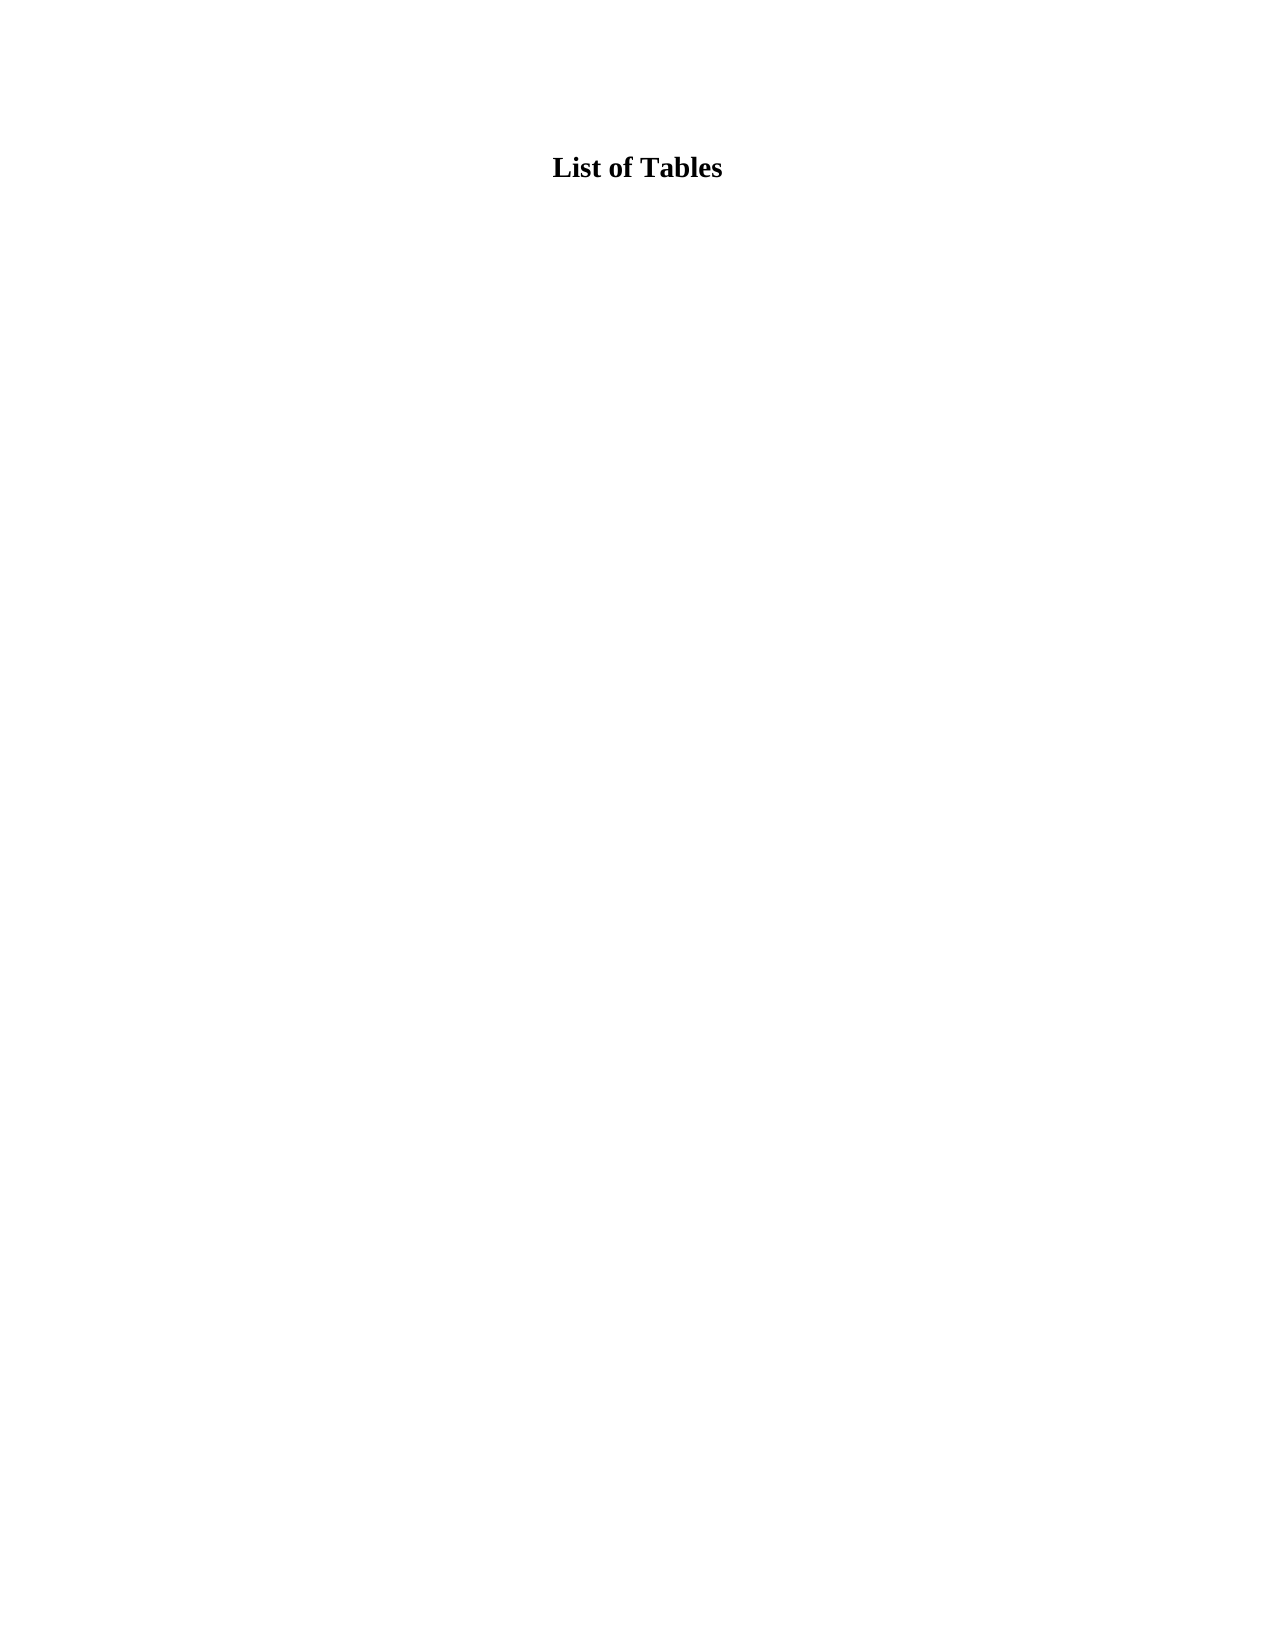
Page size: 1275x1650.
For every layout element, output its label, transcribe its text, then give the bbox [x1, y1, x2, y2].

subtitle List of Tables [150, 150, 1125, 183]
